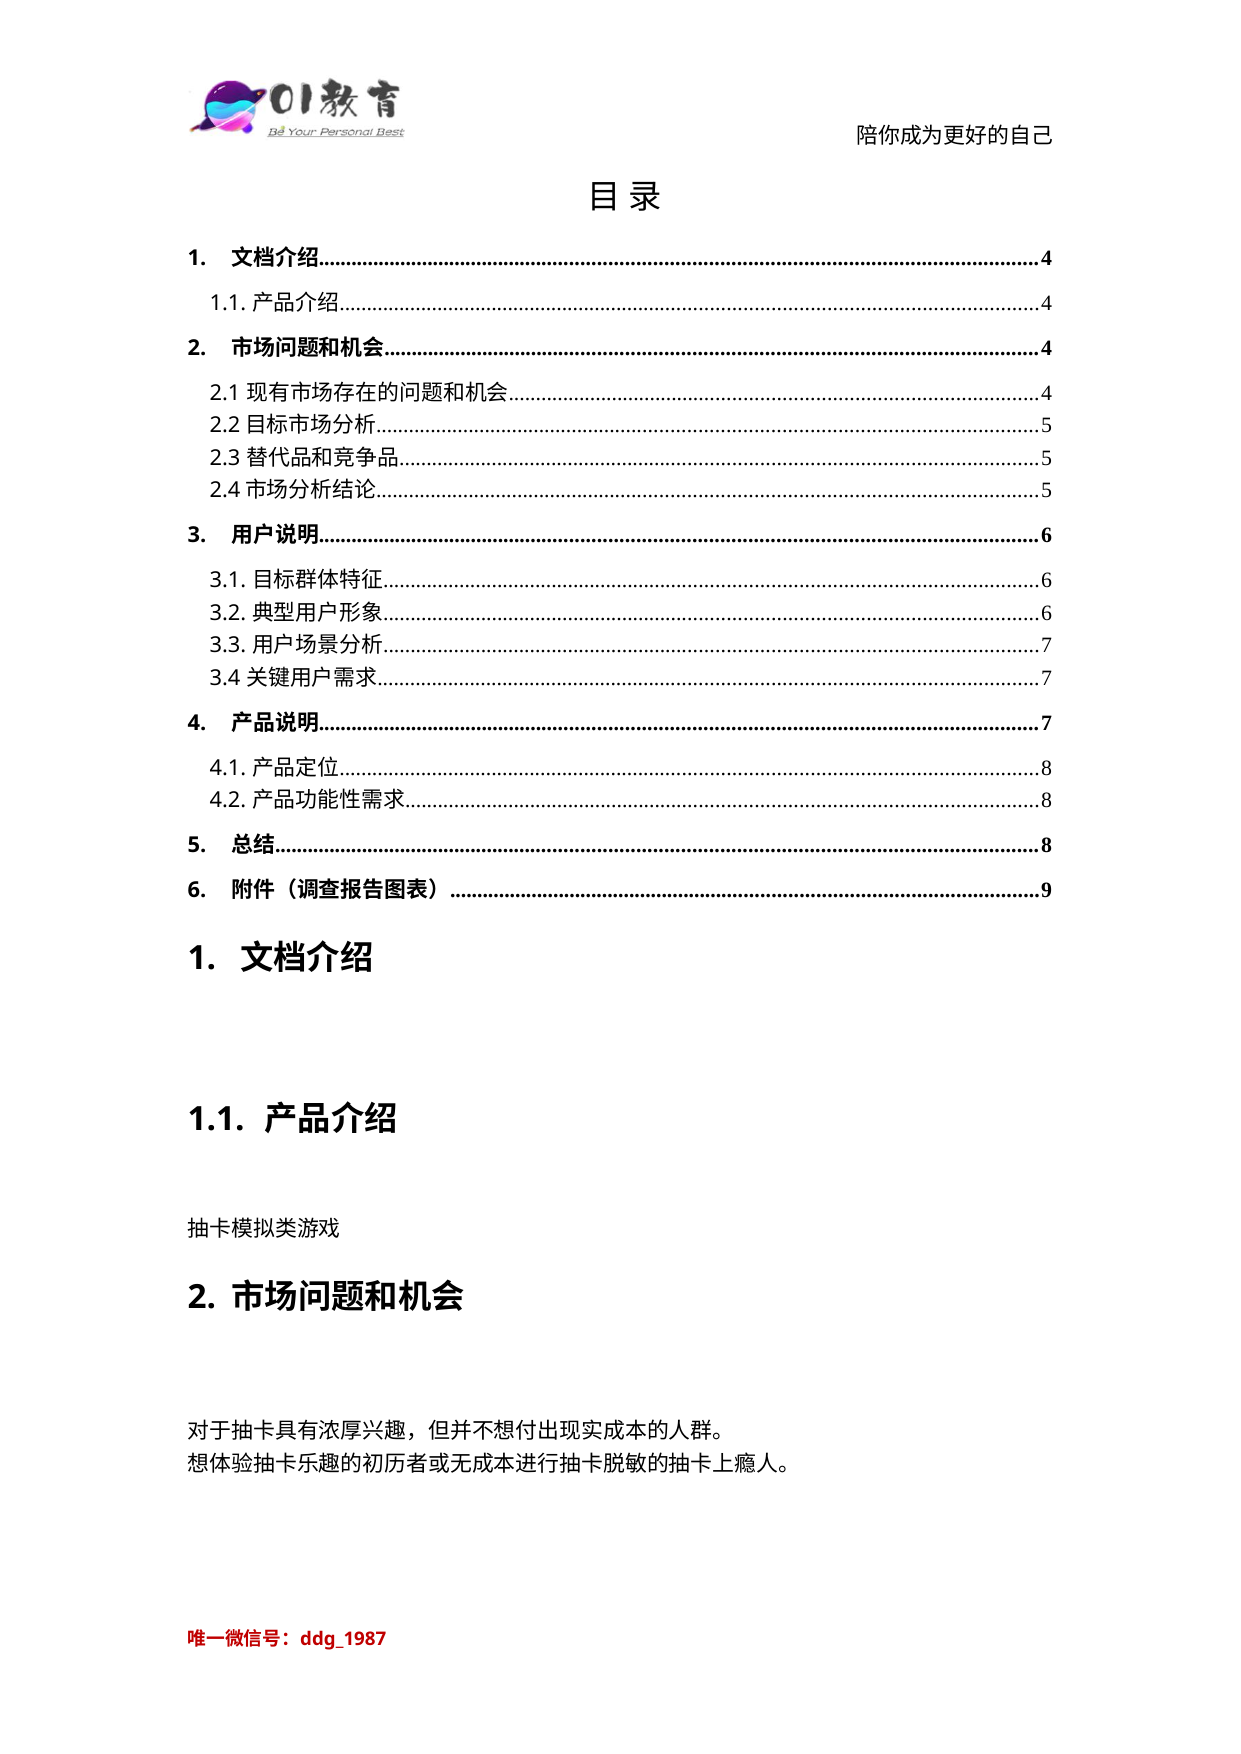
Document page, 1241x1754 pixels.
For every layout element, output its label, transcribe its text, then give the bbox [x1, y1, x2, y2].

text 对于抽卡具有浓厚兴趣，但并不想付出现实成本的人群。 [187, 1413, 1053, 1445]
text 想体验抽卡乐趣的初历者或无成本进行抽卡脱敏的抽卡上瘾人。 [187, 1445, 1053, 1478]
text 4. 产品说明 7 [187, 704, 1053, 737]
text 2. 市场问题和机会 4 [187, 329, 1053, 362]
text 2.3 替代品和竞争品 5 [209, 439, 1053, 472]
text 6. 附件（调查报告图表） 9 [187, 872, 1053, 904]
text 3.2. 典型用户形象 6 [209, 594, 1053, 627]
text 4.1. 产品定位 8 [209, 749, 1053, 782]
subtitle 文档介绍 [187, 923, 1053, 988]
text 抽卡模拟类游戏 [187, 1210, 1053, 1243]
text 1.1. 产品介绍 4 [209, 284, 1053, 317]
text 3.1. 目标群体特征 6 [209, 562, 1053, 594]
text 2.4市场分析结论 5 [209, 472, 1053, 504]
text 1. 文档介绍 4 [187, 239, 1053, 272]
picture [188, 69, 406, 150]
subtitle 产品介绍 [187, 1083, 1053, 1148]
text 3.4 关键用户需求 7 [209, 659, 1053, 692]
text 2.2目标市场分析 5 [209, 407, 1053, 439]
text 3. 用户说明 6 [187, 517, 1053, 549]
text 4.2. 产品功能性需求 8 [209, 782, 1053, 814]
text 5. 总结 8 [187, 827, 1053, 859]
subtitle 市场问题和机会 [187, 1261, 1053, 1326]
text 3.3. 用户场景分析 7 [209, 627, 1053, 659]
text 目 录 [187, 162, 1053, 227]
text 2.1 现有市场存在的问题和机会 4 [209, 374, 1053, 407]
